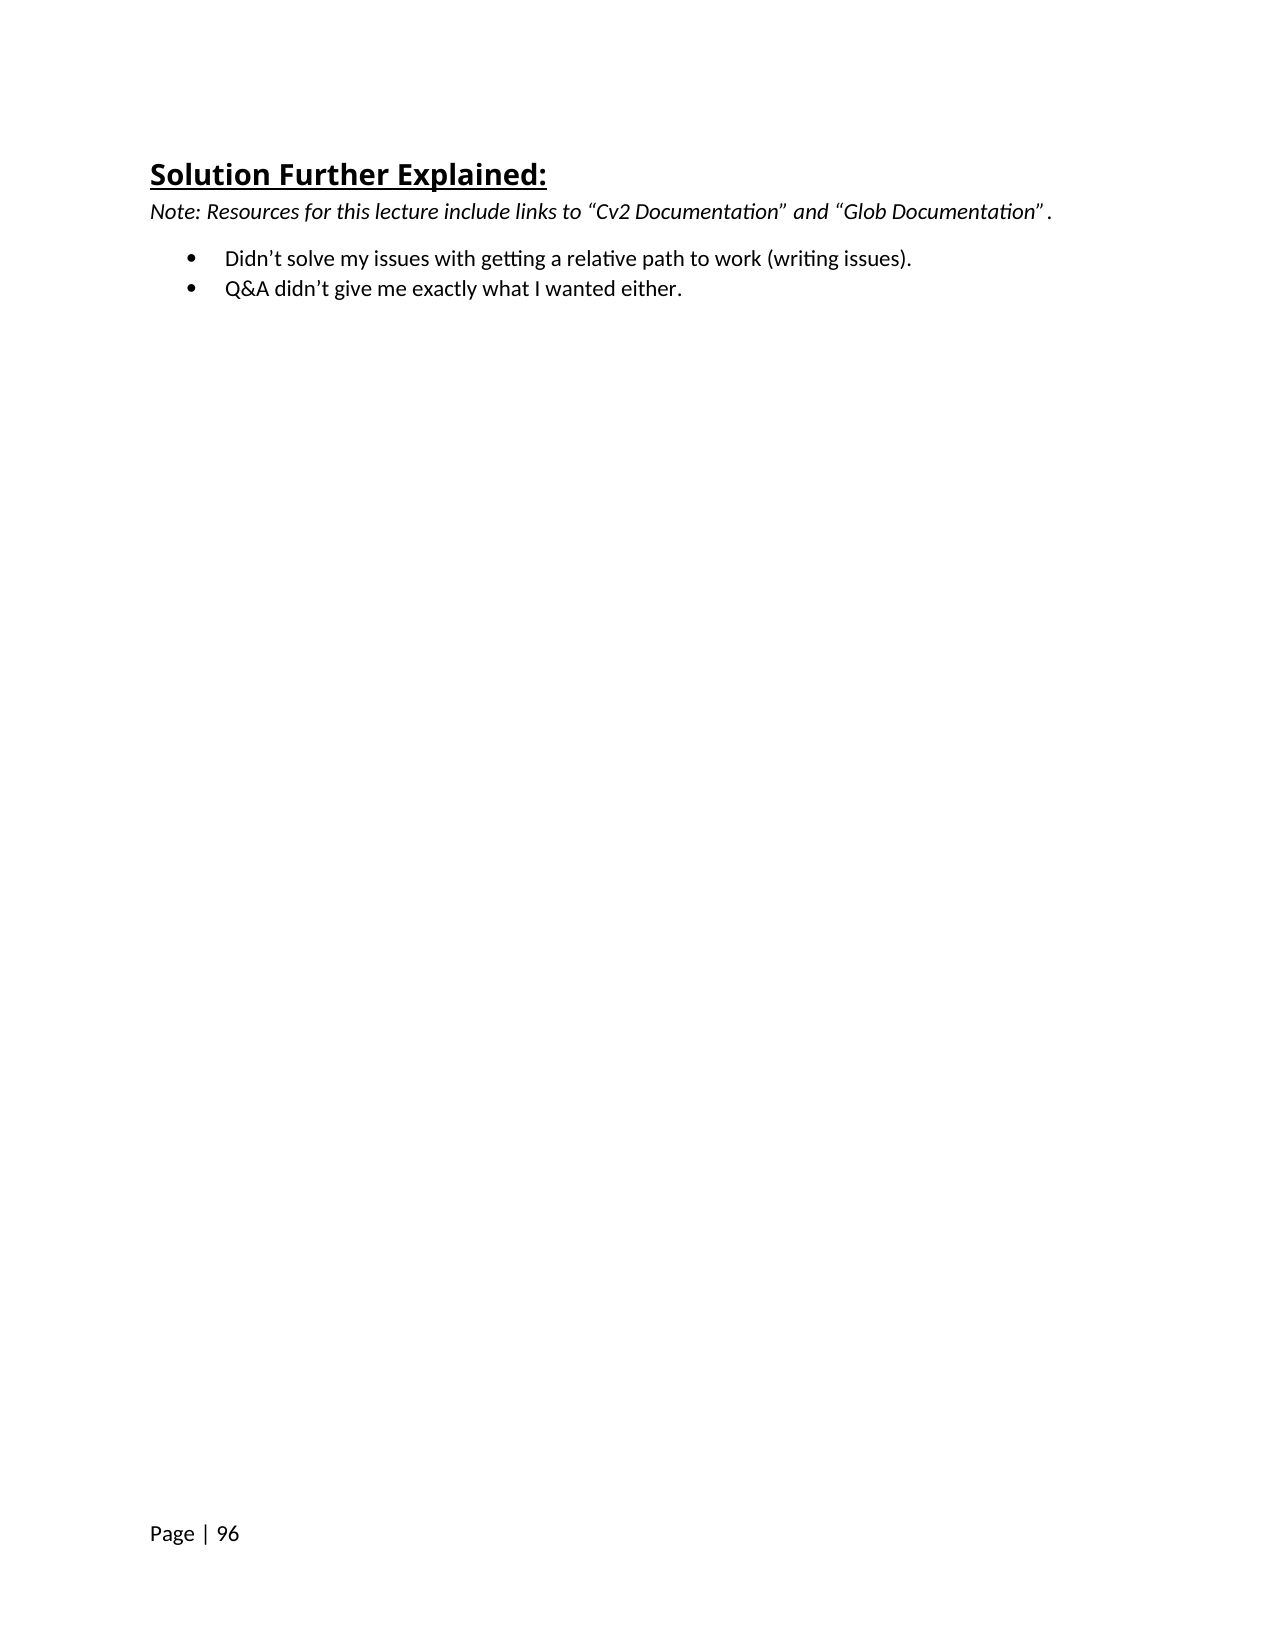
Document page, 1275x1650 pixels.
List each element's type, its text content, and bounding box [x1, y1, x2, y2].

list Didn’t solve my issues with getting a relative path to work (writing issues). [187, 244, 1125, 272]
subtitle Solution Further Explained: [150, 154, 1125, 194]
list Q&A didn’t give me exactly what I wanted either. [187, 274, 1125, 302]
text Note: Resources for this lecture include links to “Cv2 Documentation” and “Glob Documentation”. [150, 197, 1125, 225]
